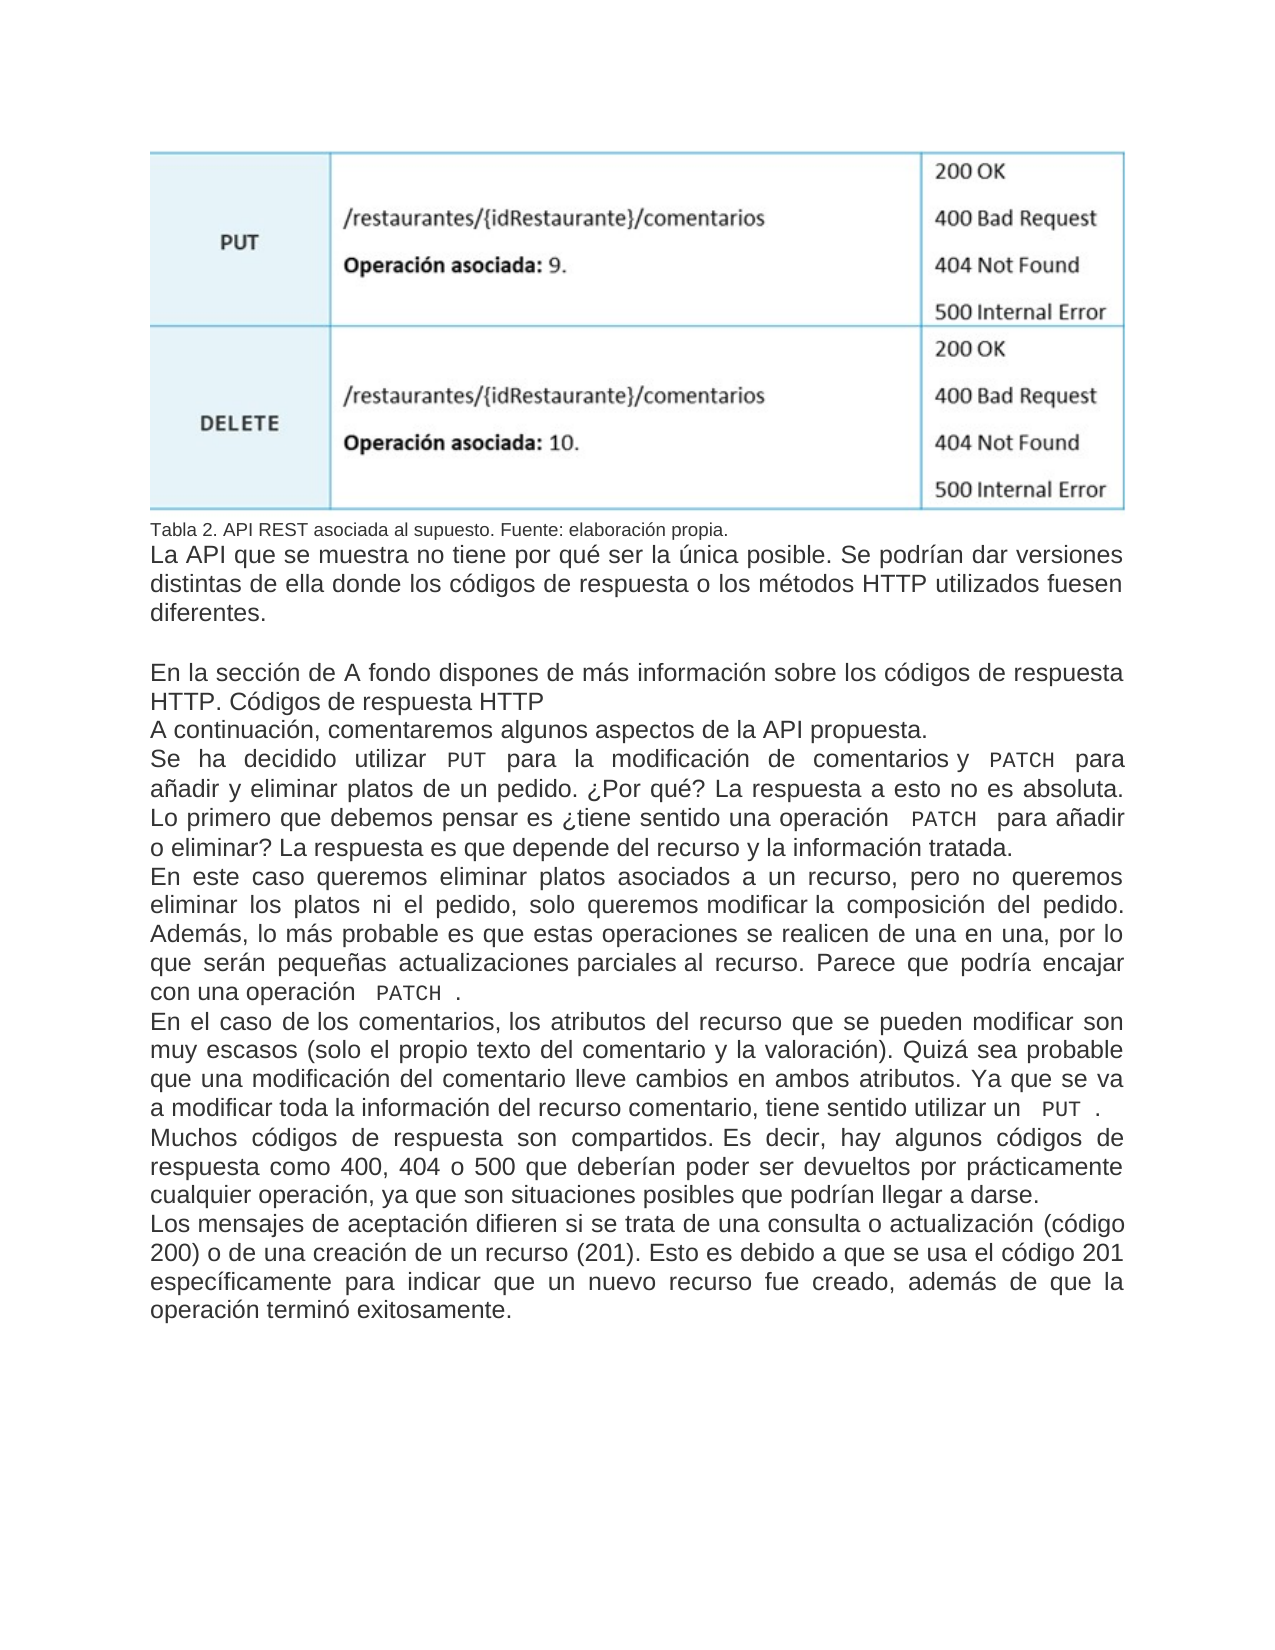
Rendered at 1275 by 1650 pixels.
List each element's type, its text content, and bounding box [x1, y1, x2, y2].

text En la sección de A fondo dispones de más información sobre los códigos de respuesta HTTP. Códigos de respuesta HTTP [150, 658, 1125, 715]
text Tabla 2. API REST asociada al supuesto. Fuente: elaboración propia. [150, 519, 1125, 540]
text Los mensajes de aceptación difieren si se trata de una consulta o actualización (código 200) o de una creación de un recurso (201). Esto es debido a que se usa el código 201 específicamente para indicar que un nuevo recurso fue creado, además de que la operación terminó exitosamente. [150, 1209, 1125, 1324]
text Se ha decidido utilizar PUT para la modificación de comentarios y PATCH para añadir y eliminar platos de un pedido. ¿Por qué? La respuesta a esto no es absoluta. Lo primero que debemos pensar es ¿tiene sentido una operación PATCH para añadir o eliminar? La respuesta es que depende del recurso y la información tratada. [150, 744, 1125, 862]
text La API que se muestra no tiene por qué ser la única posible. Se podrían dar versiones distintas de ella donde los códigos de respuesta o los métodos HTTP utilizados fuesen diferentes. [150, 540, 1125, 627]
text Muchos códigos de respuesta son compartidos. Es decir, hay algunos códigos de respuesta como 400, 404 o 500 que deberían poder ser devueltos por prácticamente cualquier operación, ya que son situaciones posibles que podrían llegar a darse. [150, 1123, 1125, 1209]
text En este caso queremos eliminar platos asociados a un recurso, pero no queremos eliminar los platos ni el pedido, solo queremos modificar la composición del pedido. Además, lo más probable es que estas operaciones se realicen de una en una, por lo que serán pequeñas actualizaciones parciales al recurso. Parece que podría encajar con una operación PATCH . [150, 862, 1125, 1007]
text A continuación, comentaremos algunos aspectos de la API propuesta. [150, 715, 1125, 744]
text En el caso de los comentarios, los atributos del recurso que se pueden modificar son muy escasos (solo el propio texto del comentario y la valoración). Quizá sea probable que una modificación del comentario lleve cambios en ambos atributos. Ya que se va a modificar toda la información del recurso comentario, tiene sentido utilizar un PUT . [150, 1007, 1125, 1123]
picture [150, 150, 1125, 519]
